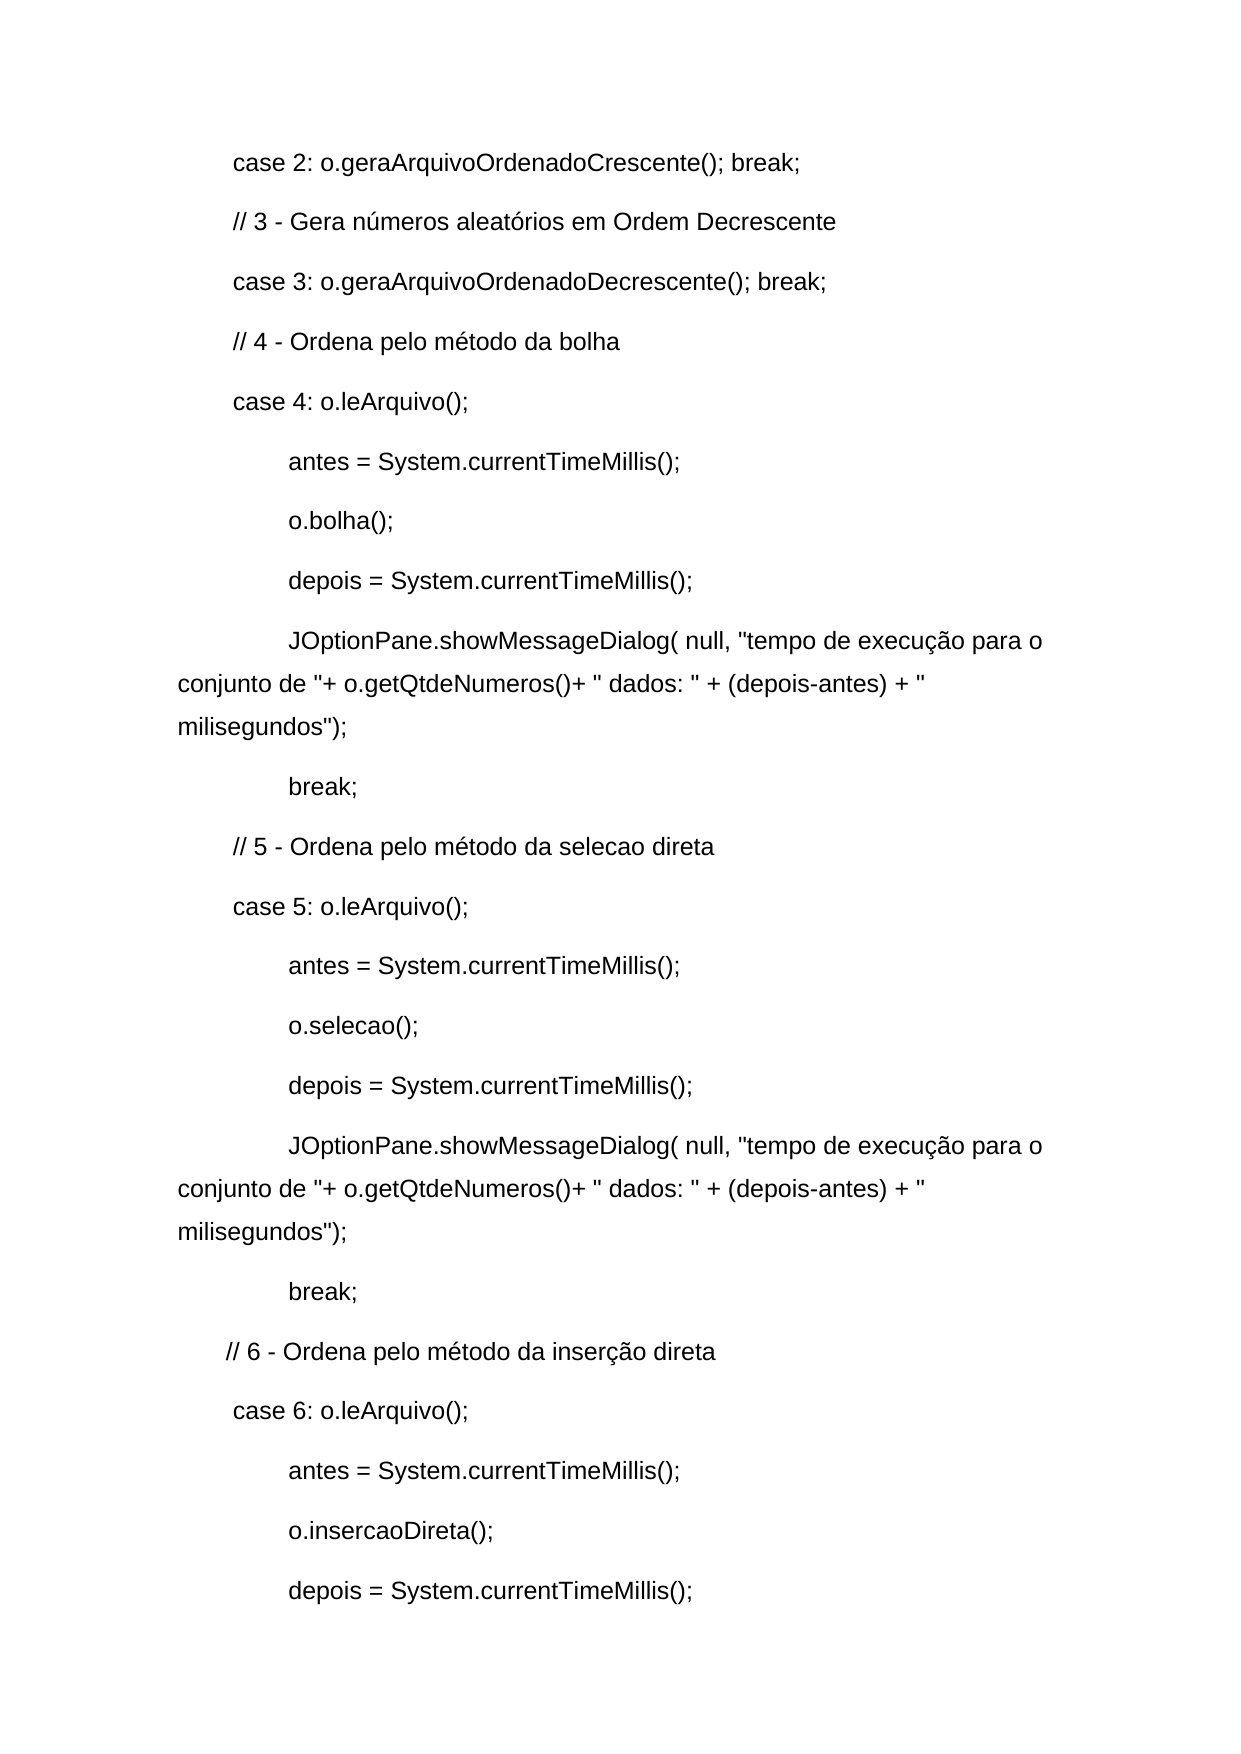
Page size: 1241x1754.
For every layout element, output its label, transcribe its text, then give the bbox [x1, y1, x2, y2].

text o.selecao(); [177, 1011, 1063, 1040]
text antes = System.currentTimeMillis(); [177, 447, 1063, 475]
text o.insercaoDireta(); [177, 1516, 1063, 1545]
text depois = System.currentTimeMillis(); [177, 566, 1063, 595]
text break; [177, 1277, 1063, 1306]
text case 5: o.leArquivo(); [177, 892, 1063, 920]
text o.bolha(); [177, 506, 1063, 535]
text antes = System.currentTimeMillis(); [177, 951, 1063, 980]
text break; [177, 772, 1063, 801]
text depois = System.currentTimeMillis(); [177, 1576, 1063, 1604]
text case 2: o.geraArquivoOrdenadoCrescente(); break; [177, 148, 1063, 176]
text // 6 - Ordena pelo método da inserção direta [177, 1337, 1063, 1365]
text // 3 - Gera números aleatórios em Ordem Decrescente [177, 207, 1063, 236]
text case 4: o.leArquivo(); [177, 387, 1063, 416]
text case 3: o.geraArquivoOrdenadoDecrescente(); break; [177, 267, 1063, 296]
text case 6: o.leArquivo(); [177, 1396, 1063, 1425]
text // 5 - Ordena pelo método da selecao direta [177, 832, 1063, 861]
text antes = System.currentTimeMillis(); [177, 1456, 1063, 1485]
text // 4 - Ordena pelo método da bolha [177, 327, 1063, 356]
text depois = System.currentTimeMillis(); [177, 1071, 1063, 1100]
